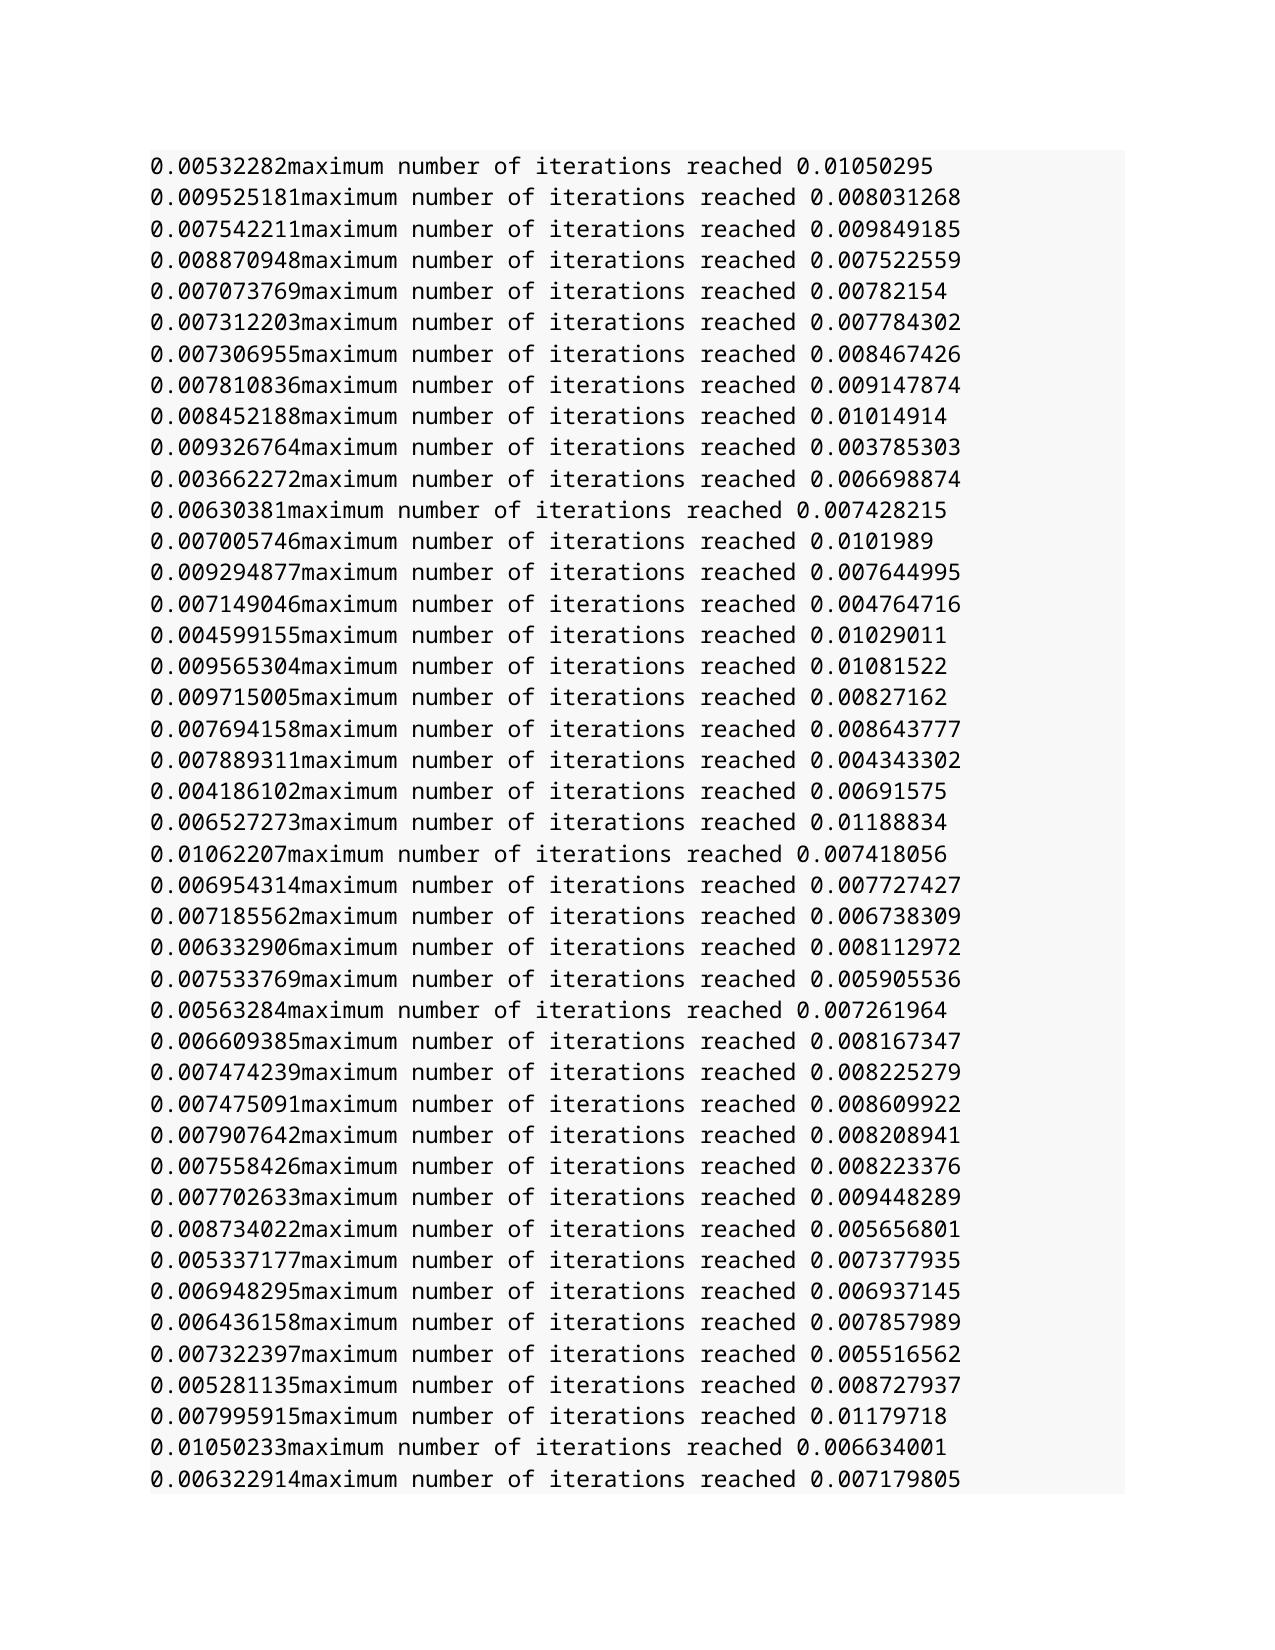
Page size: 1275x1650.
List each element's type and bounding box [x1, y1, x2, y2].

text [150, 150, 1125, 1494]
